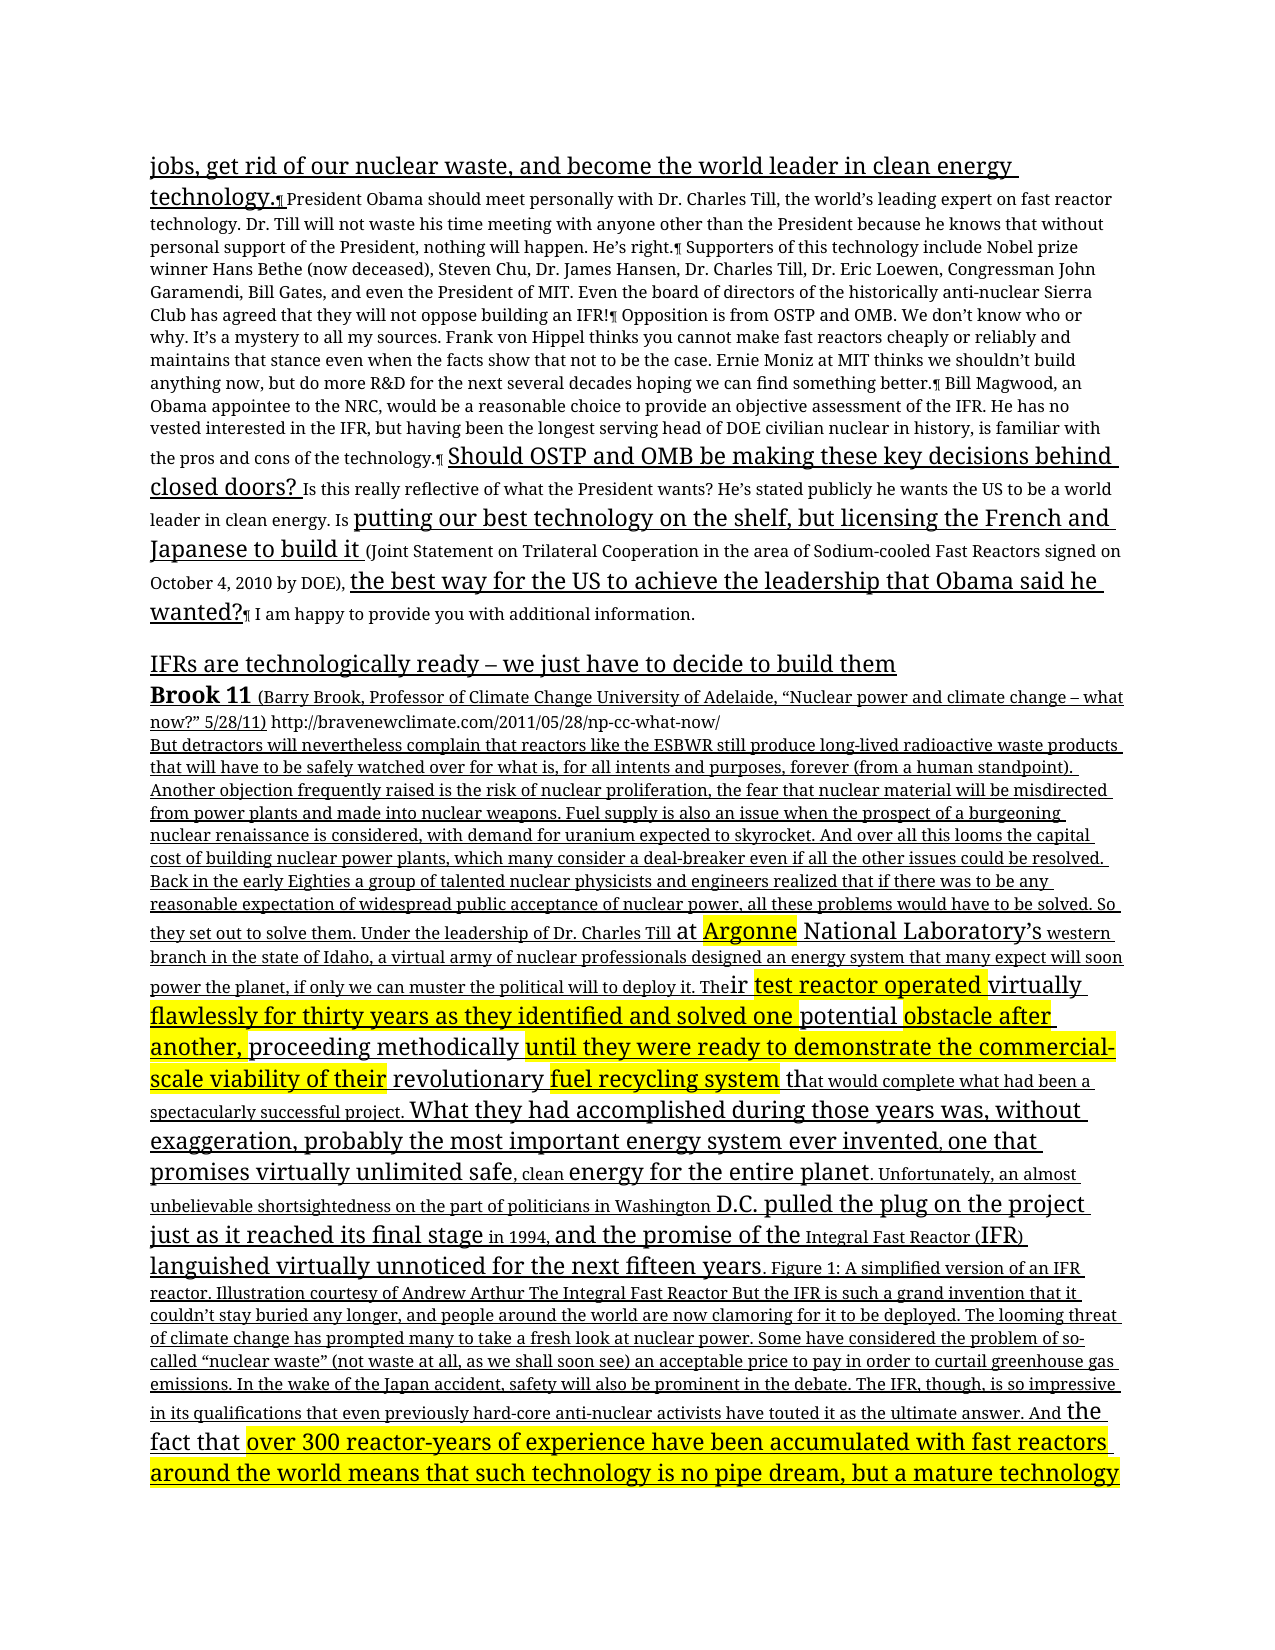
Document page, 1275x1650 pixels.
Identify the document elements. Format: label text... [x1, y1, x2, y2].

text Brook 11 (Barry Brook, Professor of Climate Change University of Adelaide, “Nuclear power and climate change – what now?” 5/28/11) http://bravenewclimate.com/2011/05/28/np-cc-what-now/ [150, 679, 1125, 733]
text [150, 150, 1125, 627]
subtitle IFRs are technologically ready – we just have to decide to build them [150, 648, 1125, 679]
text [150, 733, 1125, 1488]
